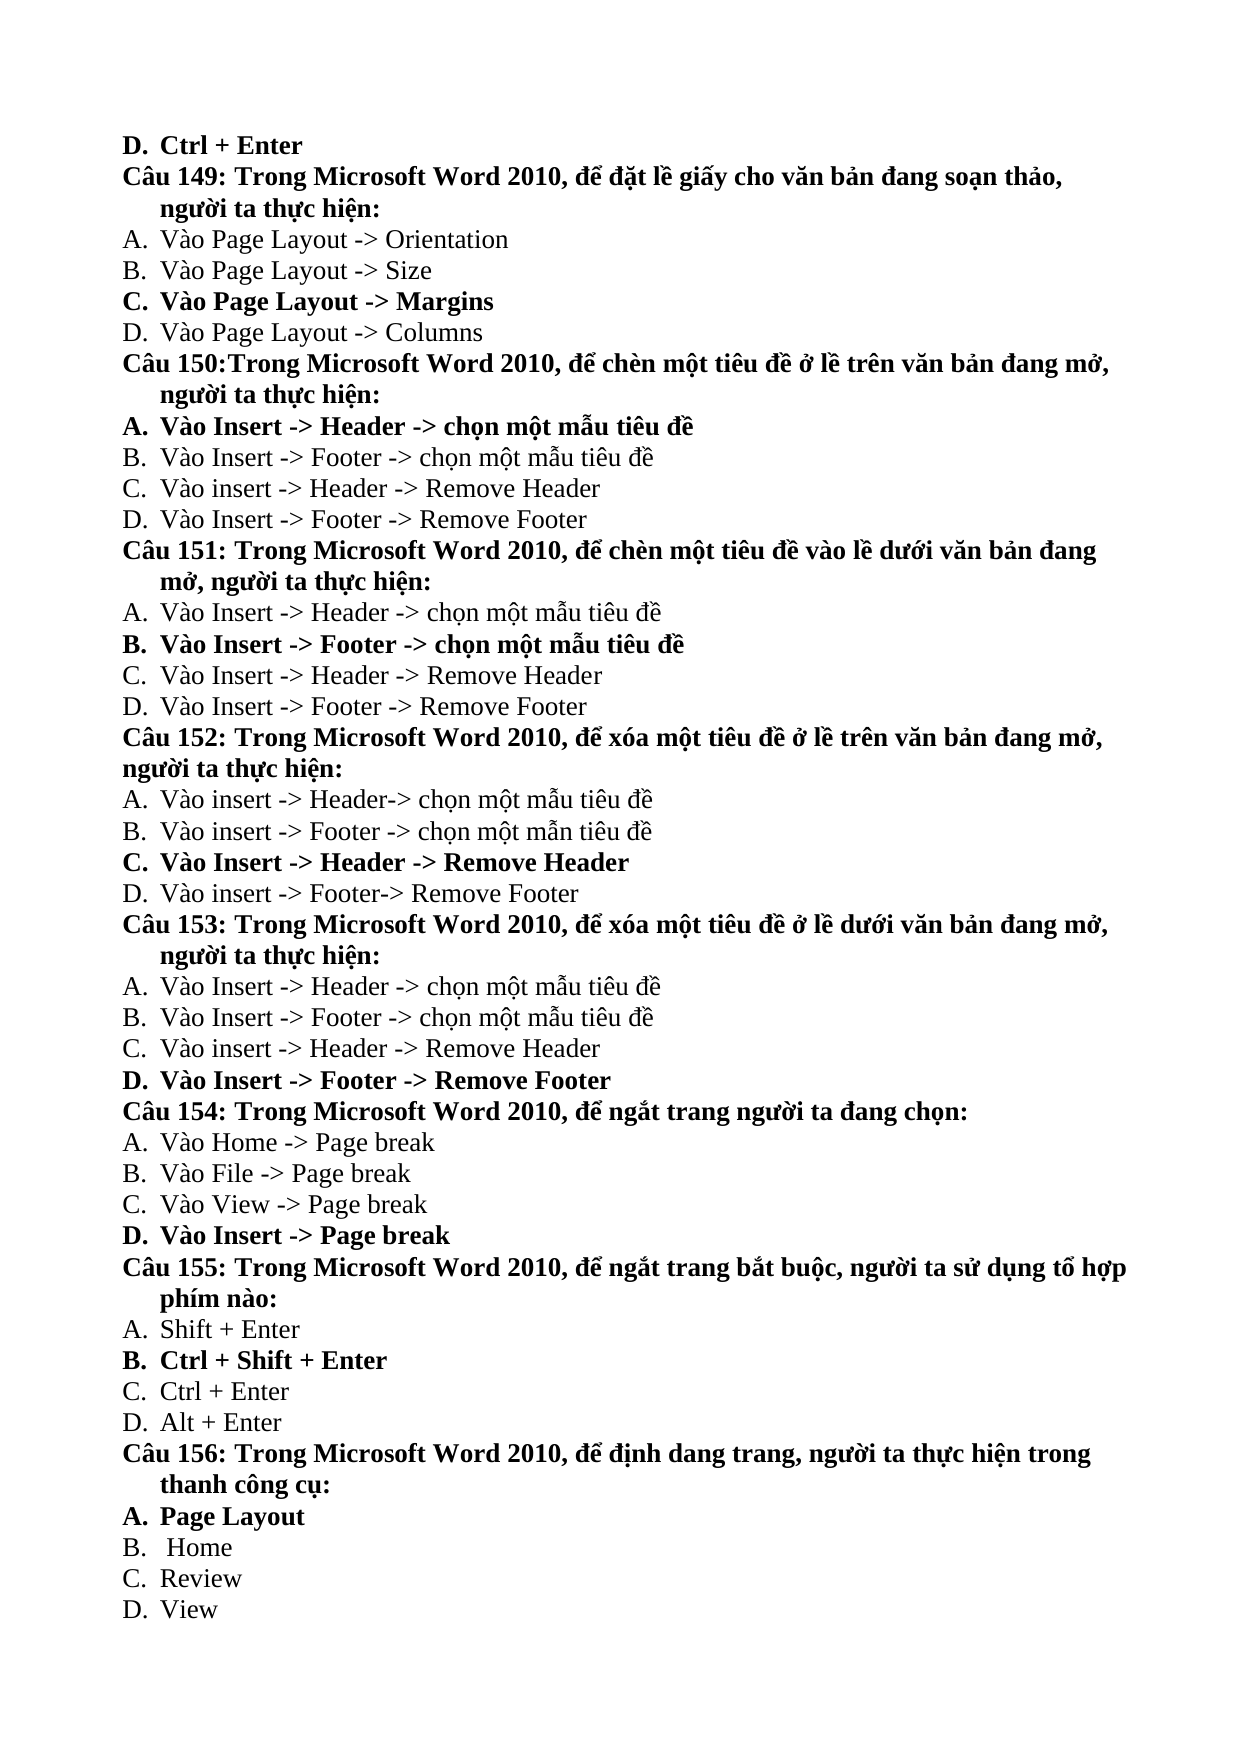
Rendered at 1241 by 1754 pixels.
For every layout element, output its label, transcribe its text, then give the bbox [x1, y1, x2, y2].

list Vào insert -> Footer -> chọn một mẫn tiêu đề [122, 814, 1131, 846]
list Alt + Enter [122, 1406, 1131, 1437]
list Vào Insert -> Header -> Remove Header [122, 659, 1131, 690]
list Vào Insert -> Footer -> Remove Footer [122, 503, 1131, 534]
list Vào Insert -> Header -> Remove Header [122, 846, 1131, 877]
list Vào Insert -> Footer -> chọn một mẫu tiêu đề [122, 1001, 1131, 1033]
list Vào insert -> Footer-> Remove Footer [122, 877, 1131, 908]
list Shift + Enter [122, 1313, 1131, 1344]
list Ctrl + Shift + Enter [122, 1344, 1131, 1375]
list Vào insert -> Header-> chọn một mẫu tiêu đề [122, 783, 1131, 814]
text Trong Microsoft Word 2010, để xóa một tiêu đề ở lề dưới văn bản đang mở, người ta thực hiện: [122, 908, 1131, 970]
list Vào Page Layout -> Columns [122, 316, 1131, 347]
list Vào Insert -> Footer -> Remove Footer [122, 690, 1131, 721]
list Vào Insert -> Header -> chọn một mẫu tiêu đề [122, 970, 1131, 1001]
list View [122, 1593, 1131, 1624]
text Trong Microsoft Word 2010, để ngắt trang người ta đang chọn: [122, 1095, 1131, 1126]
list Vào Home -> Page break [122, 1126, 1131, 1157]
list Vào Page Layout -> Margins [122, 285, 1131, 316]
list Vào Page Layout -> Size [122, 254, 1131, 285]
text Trong Microsoft Word 2010, để định dang trang, người ta thực hiện trong thanh công cụ: [122, 1437, 1131, 1500]
list Vào Page Layout -> Orientation [122, 223, 1131, 254]
list Vào View -> Page break [122, 1188, 1131, 1219]
list Vào insert -> Header -> Remove Header [122, 1033, 1131, 1064]
list Ctrl + Enter [122, 1375, 1131, 1406]
list Page Layout [122, 1500, 1131, 1531]
text Trong Microsoft Word 2010, để xóa một tiêu đề ở lề trên văn bản đang mở, người ta thực hiện: [122, 721, 1131, 783]
list Review [122, 1562, 1131, 1593]
list Vào Insert -> Footer -> chọn một mẫu tiêu đề [122, 441, 1131, 472]
text Trong Microsoft Word 2010, để đặt lề giấy cho văn bản đang soạn thảo, người ta thực hiện: [122, 161, 1131, 223]
list Vào Insert -> Footer -> chọn một mẫu tiêu đề [122, 628, 1131, 659]
list Vào File -> Page break [122, 1157, 1131, 1188]
list Vào Insert -> Page break [122, 1219, 1131, 1251]
list Vào Insert -> Header -> chọn một mẫu tiêu đề [122, 597, 1131, 628]
text Trong Microsoft Word 2010, để chèn một tiêu đề ở lề trên văn bản đang mở, người ta thực hiện: [122, 347, 1131, 410]
list Vào Insert -> Header -> chọn một mẫu tiêu đề [122, 410, 1131, 441]
list Home [122, 1531, 1131, 1562]
text Trong Microsoft Word 2010, để ngắt trang bắt buộc, người ta sử dụng tổ hợp phím nào: [122, 1251, 1131, 1313]
list Ctrl + Enter [122, 129, 1131, 161]
list Vào insert -> Header -> Remove Header [122, 472, 1131, 503]
list Vào Insert -> Footer -> Remove Footer [122, 1064, 1131, 1095]
text Trong Microsoft Word 2010, để chèn một tiêu đề vào lề dưới văn bản đang mở, người ta thực hiện: [122, 534, 1131, 597]
